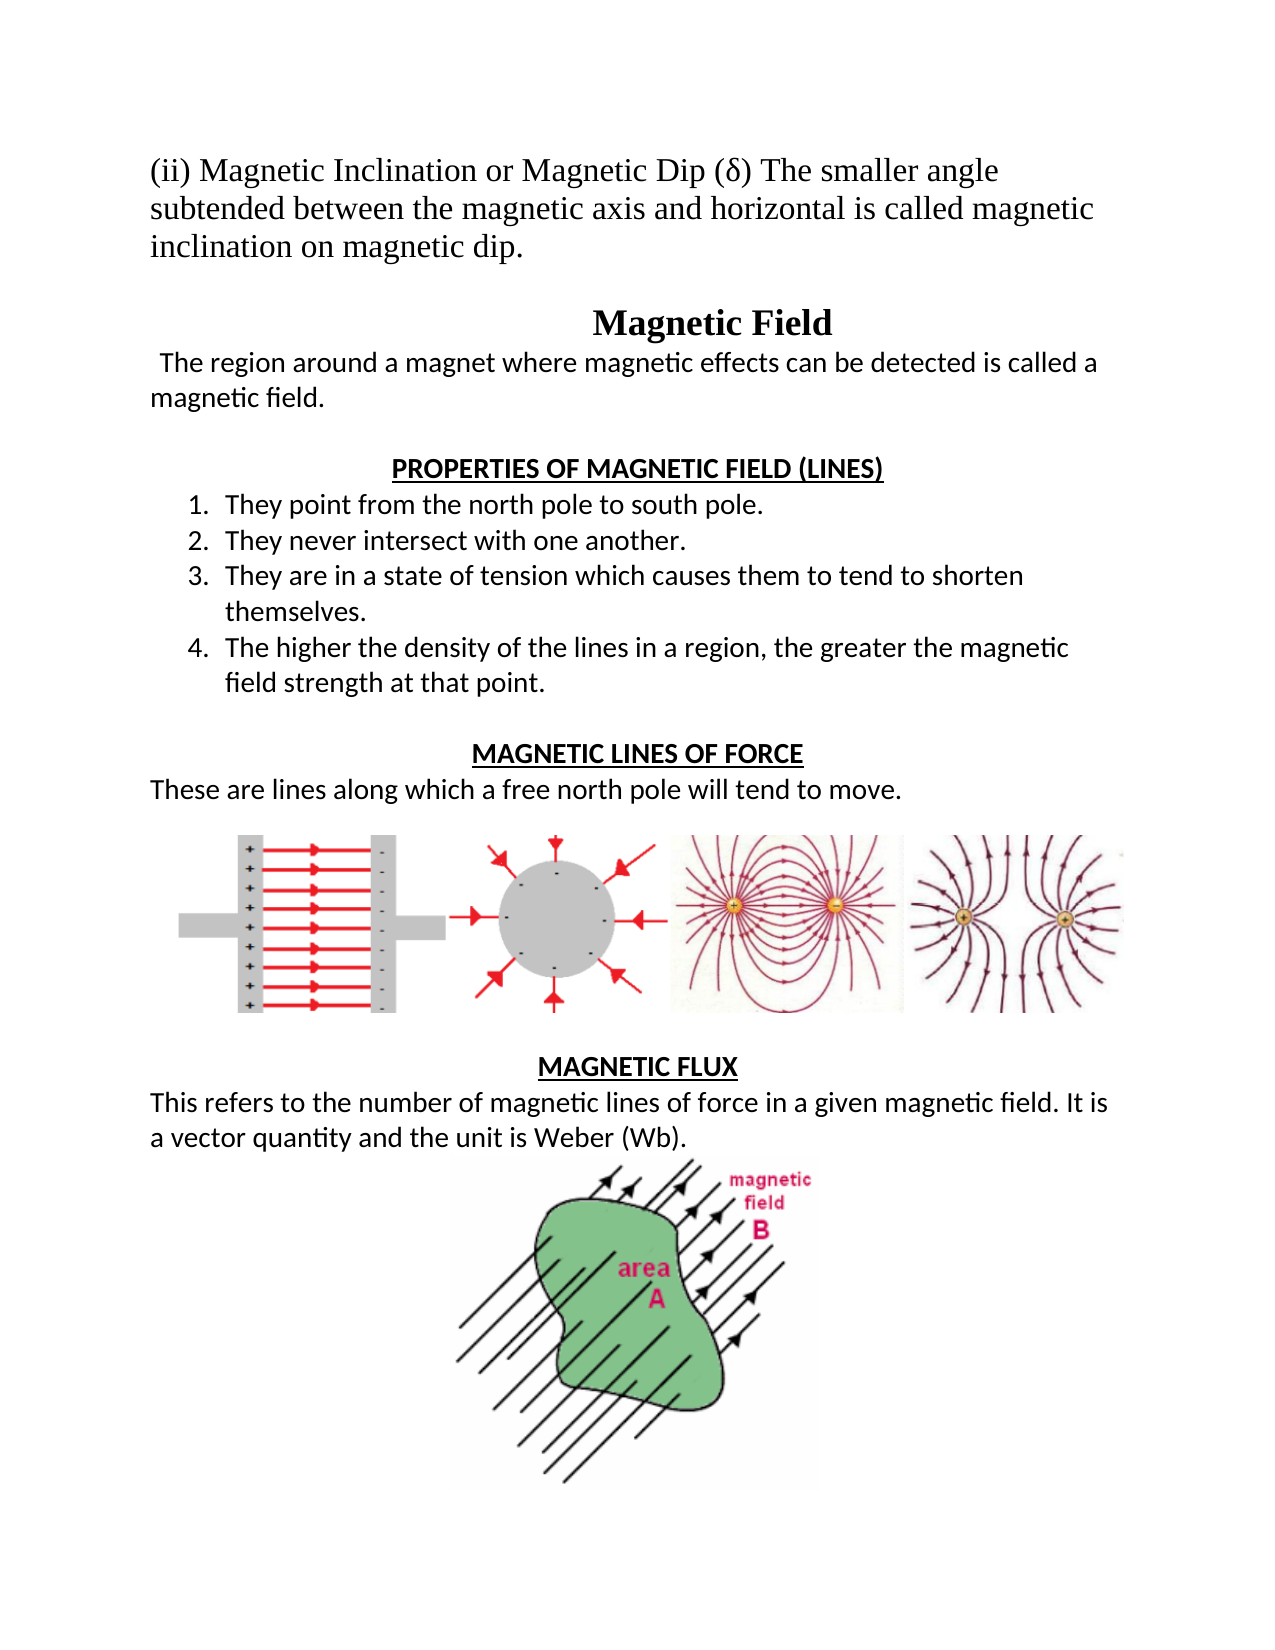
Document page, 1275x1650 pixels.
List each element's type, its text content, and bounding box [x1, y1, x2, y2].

text (ii) Magnetic Inclination or Magnetic Dip (δ) The smaller angle subtended between the magnetic axis and horizontal is called magnetic inclination on magnetic dip. [150, 150, 1125, 265]
list The higher the density of the lines in a region, the greater the magnetic field strength at that point. [187, 629, 1125, 700]
text The region around a magnet where magnetic effects can be detected is called a magnetic field. [150, 344, 1125, 415]
picture [150, 835, 1125, 1013]
text PROPERTIES OF MAGNETIC FIELD (LINES) [150, 451, 1125, 486]
list They are in a state of tension which causes them to tend to shorten themselves. [187, 557, 1125, 629]
text MAGNETIC FLUX [150, 1048, 1125, 1084]
text These are lines along which a free north pole will tend to move. [150, 771, 1125, 807]
picture [450, 1155, 819, 1490]
list They point from the north pole to south pole. [187, 486, 1125, 522]
text Magnetic Field [225, 301, 1125, 344]
text This refers to the number of magnetic lines of force in a given magnetic field. It is a vector quantity and the unit is Weber (Wb). [150, 1084, 1125, 1155]
list They never intersect with one another. [187, 522, 1125, 557]
text MAGNETIC LINES OF FORCE [150, 736, 1125, 771]
